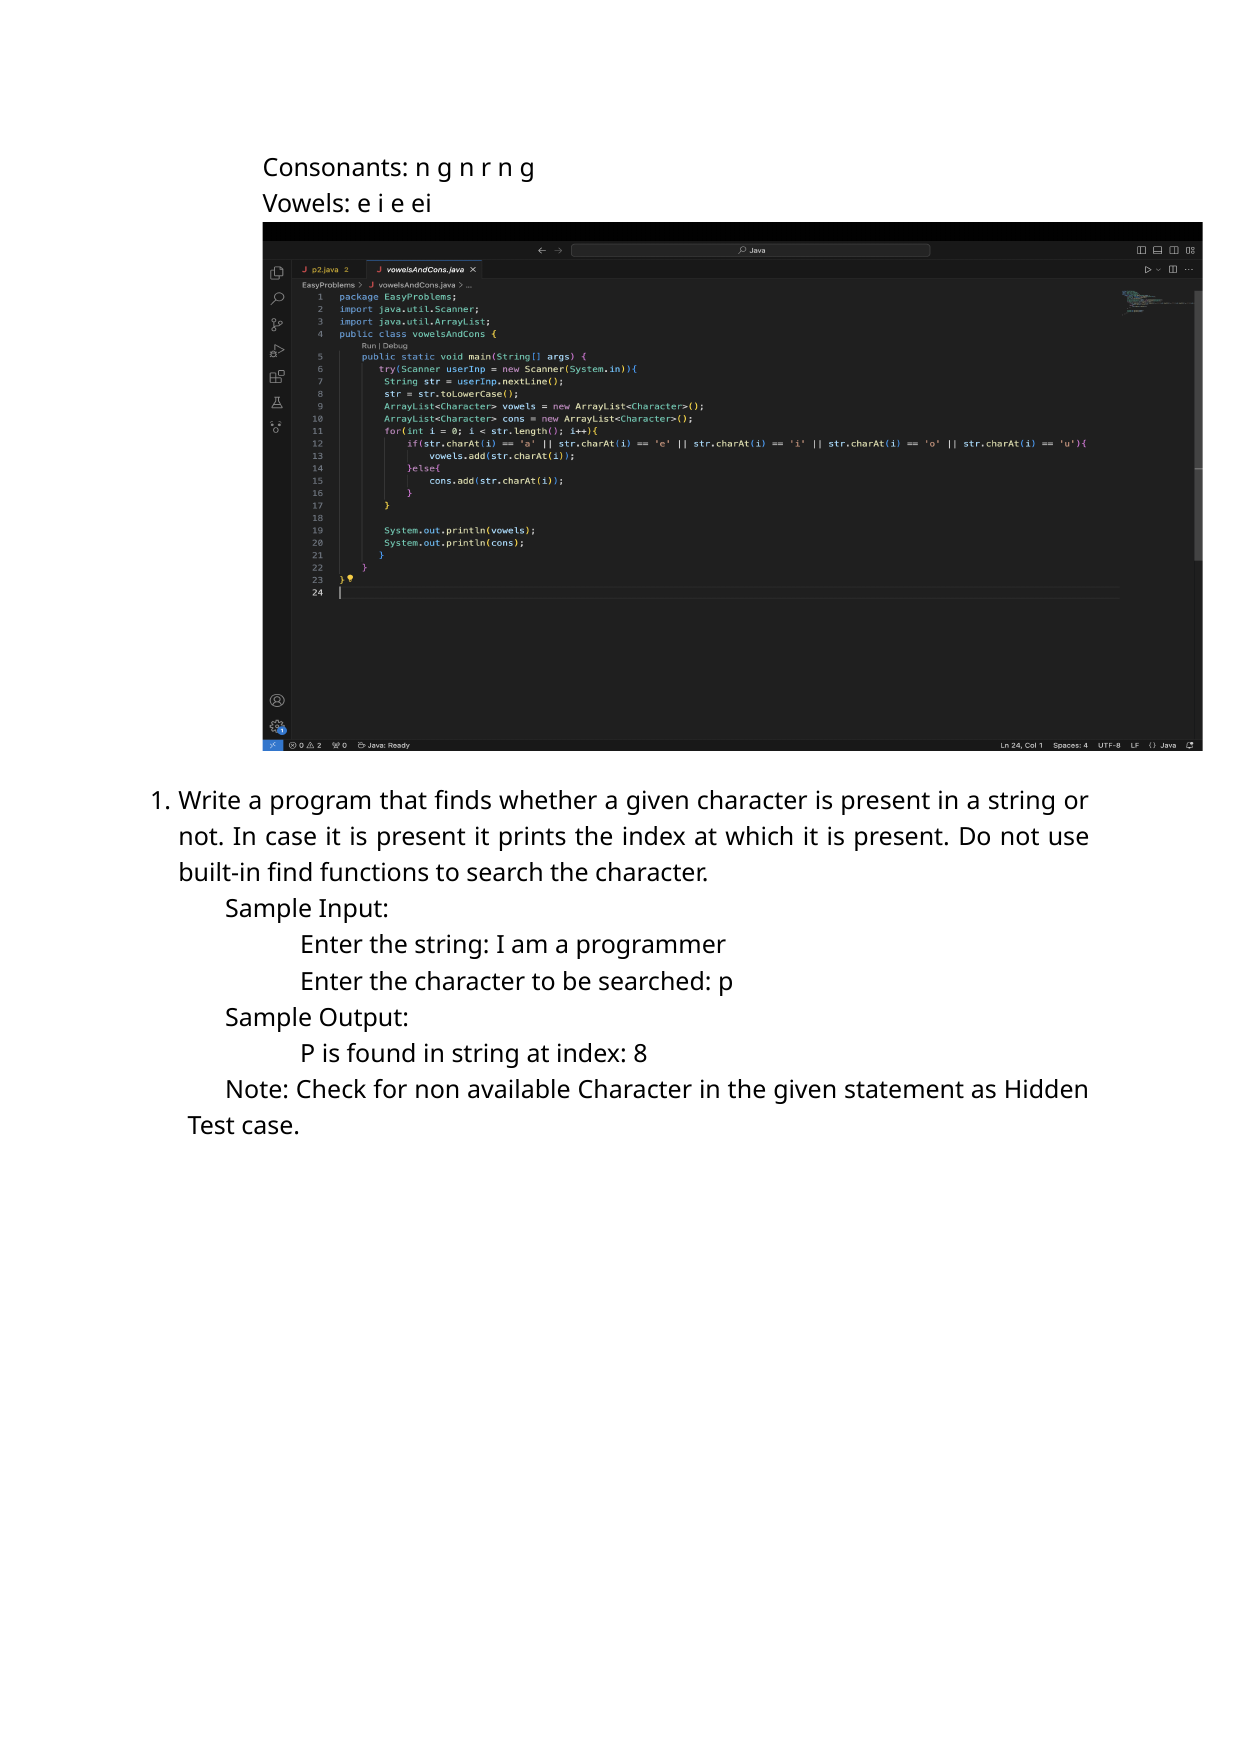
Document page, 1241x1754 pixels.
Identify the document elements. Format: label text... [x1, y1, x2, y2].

text Sample Input: [187, 891, 1090, 925]
text Sample Output: [187, 999, 1090, 1033]
text Enter the string: I am a programmer [187, 927, 1090, 961]
list Write a program that finds whether a given character is present in a string or not. In case it is present it prints the index at which it is present. Do not use built-in find functions to search the character. [150, 783, 1090, 889]
text Consonants: n g n r n g [187, 150, 1090, 184]
text Note: Check for non available Character in the given statement as Hidden Test case. [187, 1071, 1090, 1141]
text Vowels: e i e ei [187, 186, 1090, 220]
text Enter the character to be searched: p [187, 963, 1090, 997]
text P is found in string at index: 8 [187, 1035, 1090, 1069]
picture [262, 222, 1203, 751]
